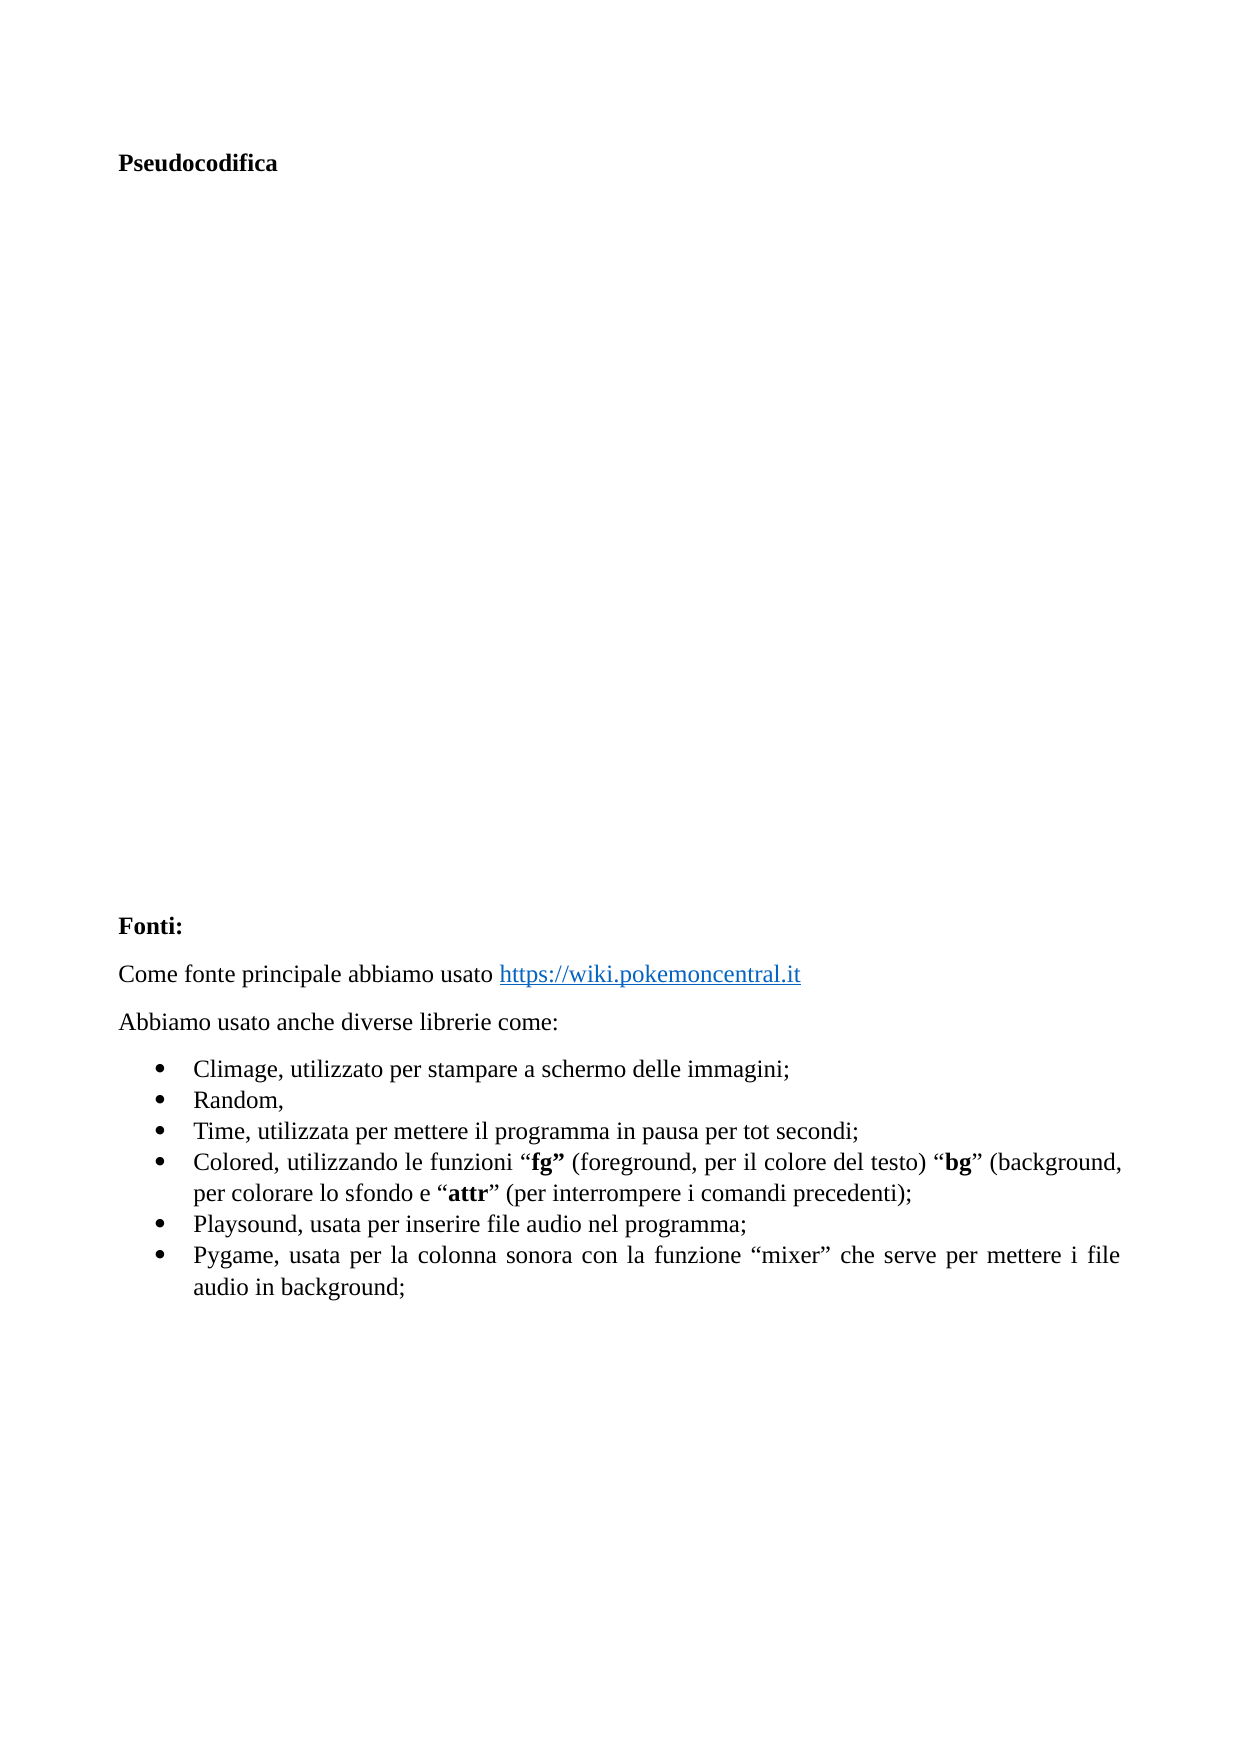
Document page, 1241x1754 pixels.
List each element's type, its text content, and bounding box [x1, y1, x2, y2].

text Pseudocodifica [118, 148, 1122, 176]
text Fonti: [118, 911, 1122, 940]
list Time, utilizzata per mettere il programma in pausa per tot secondi; [156, 1116, 1122, 1145]
list Pygame, usata per la colonna sonora con la funzione “mixer” che serve per mettere i file audio in background; [156, 1241, 1122, 1300]
list Climage, utilizzato per stampare a schermo delle immagini; [156, 1054, 1122, 1083]
list Colored, utilizzando le funzioni “fg” (foreground, per il colore del testo) “bg” (background, per colorare lo sfondo e “attr” (per interrompere i comandi precedenti); [156, 1147, 1122, 1207]
text Abbiamo usato anche diverse librerie come: [118, 1007, 1122, 1035]
list Playsound, usata per inserire file audio nel programma; [156, 1209, 1122, 1238]
text Come fonte principale abbiamo usato https://wiki.pokemoncentral.it [118, 959, 1122, 987]
list Random, [156, 1085, 1122, 1114]
